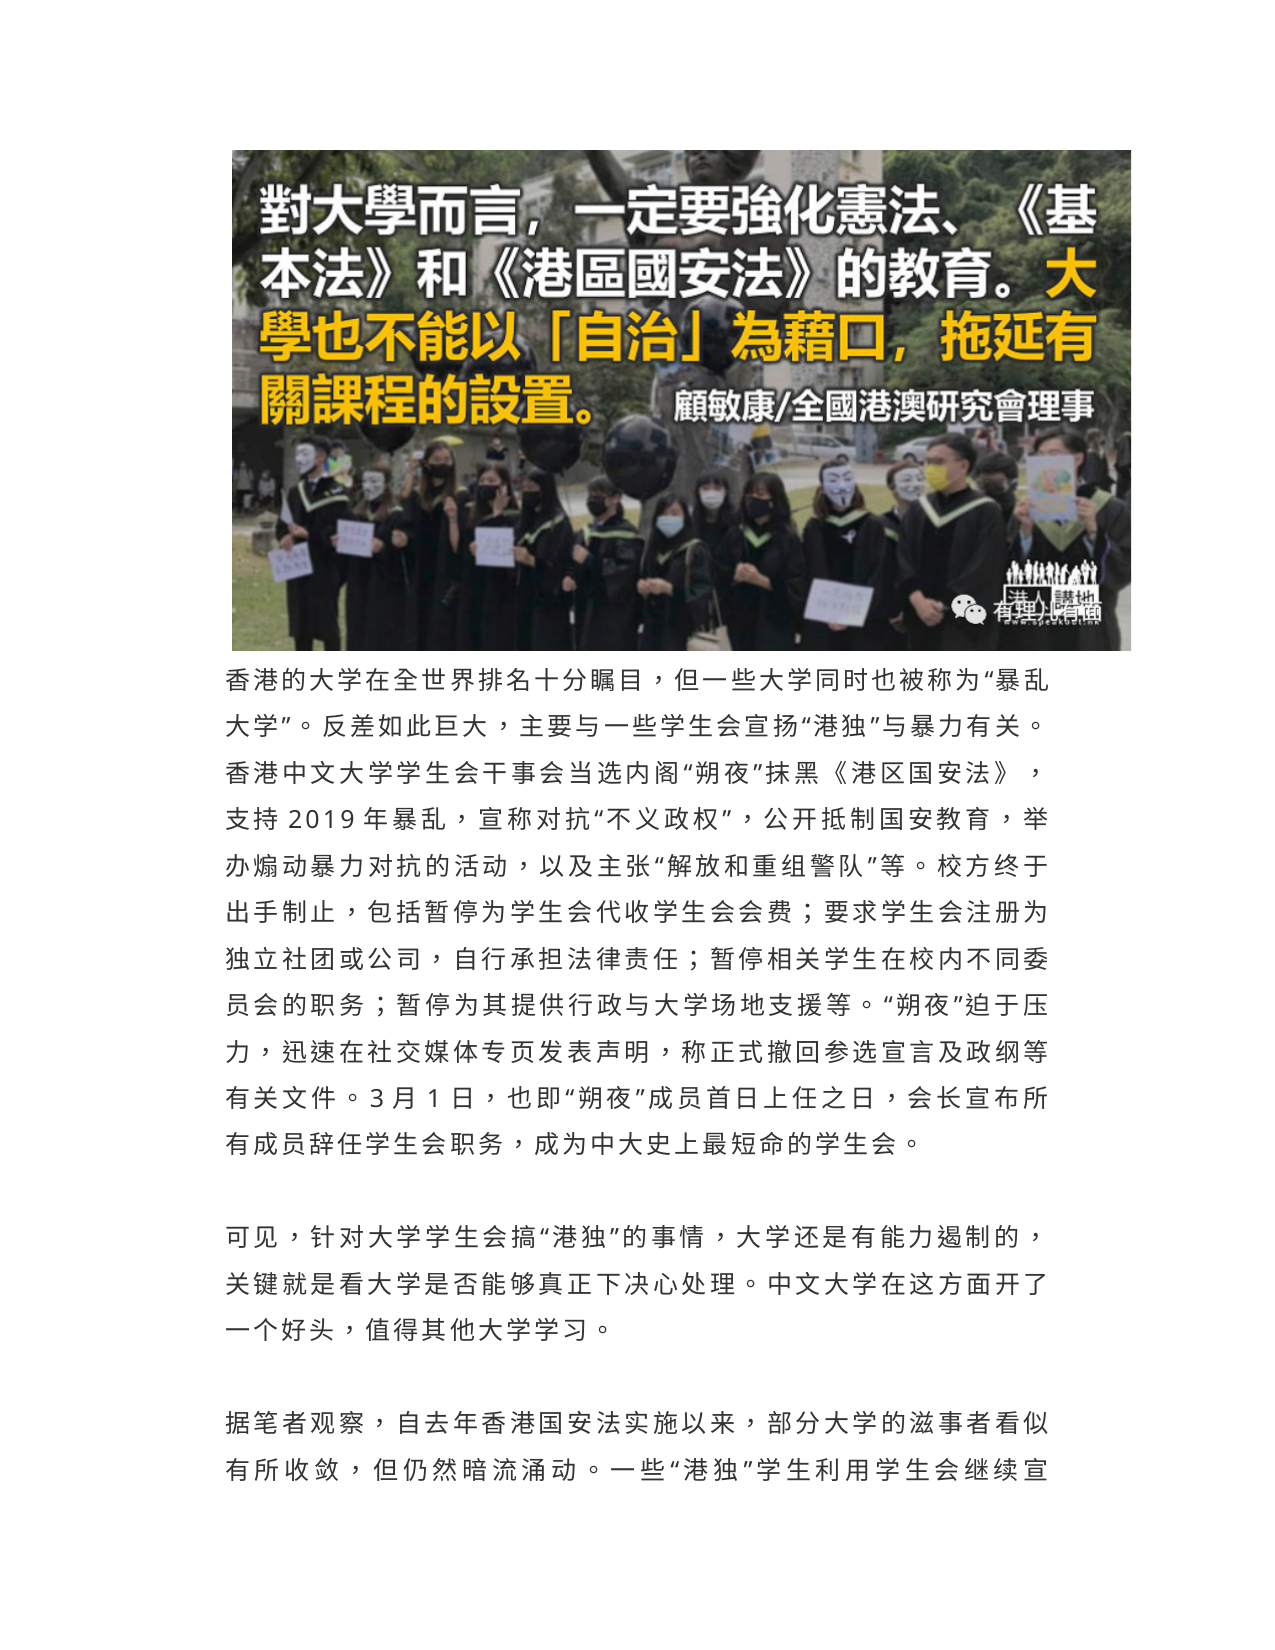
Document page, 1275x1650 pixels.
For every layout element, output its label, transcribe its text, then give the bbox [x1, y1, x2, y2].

picture [231, 150, 1132, 651]
text 可见，针对大学学生会搞“港独”的事情，大学还是有能力遏制的，关键就是看大学是否能够真正下决心处理。中文大学在这方面开了一个好头，值得其他大学学习。 [225, 1208, 1050, 1347]
text 香港的大学在全世界排名十分瞩目，但一些大学同时也被称为“暴乱大学”。反差如此巨大，主要与一些学生会宣扬“港独”与暴力有关。香港中文大学学生会干事会当选内阁“朔夜”抹黑《港区国安法》，支持2019年暴乱，宣称对抗“不义政权”，公开抵制国安教育，举办煽动暴力对抗的活动，以及主张“解放和重组警队”等。校方终于出手制止，包括暂停为学生会代收学生会会费；要求学生会注册为独立社团或公司，自行承担法律责任；暂停相关学生在校内不同委员会的职务；暂停为其提供行政与大学场地支援等。“朔夜”迫于压力，迅速在社交媒体专页发表声明，称正式撤回参选宣言及政纲等有关文件。3月1日，也即“朔夜”成员首日上任之日，会长宣布所有成员辞任学生会职务，成为中大史上最短命的学生会。 [225, 650, 1050, 1161]
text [225, 1393, 1050, 1486]
